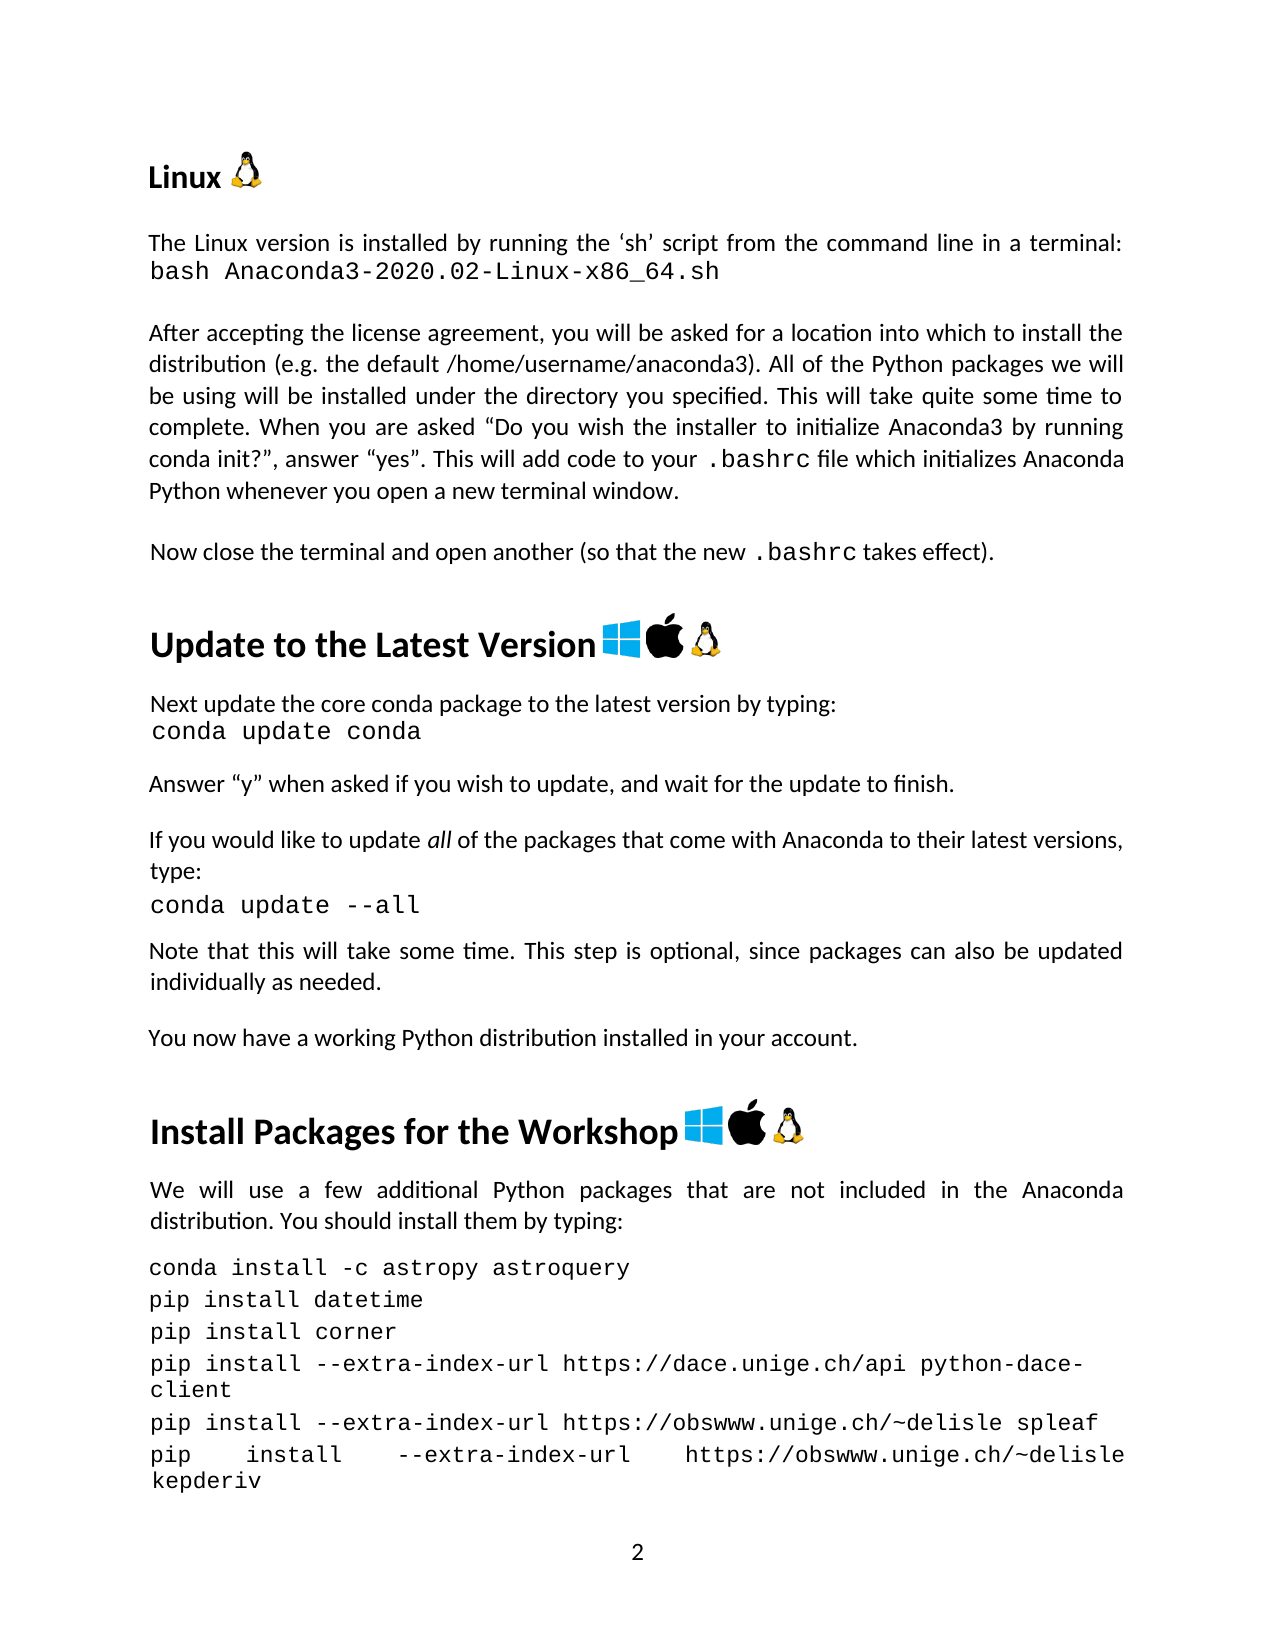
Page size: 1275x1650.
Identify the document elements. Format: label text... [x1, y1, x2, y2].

picture [685, 1106, 716, 1145]
text pip install datetime [148, 1288, 1125, 1314]
text pip install --extra-index-url https://obswww.unige.ch/~delisle kepderiv [150, 1443, 1125, 1495]
picture [646, 613, 684, 658]
text The Linux version is installed by running the ‘sh’ script from the command line in a terminal: bash Anaconda3-2020.02-Linux-x86_64.sh [148, 228, 1125, 287]
text pip install --extra-index-url https://obswww.unige.ch/~delisle spleaf [150, 1411, 1125, 1437]
text Next update the core conda package to the latest version by typing: conda update conda [150, 688, 1125, 747]
text Update to the Latest Version [150, 613, 1125, 667]
text pip install --extra-index-url https://dace.unige.ch/api python-dace-client [150, 1353, 1125, 1405]
text Note that this will take some time. This step is optional, since packages can also be updated individually as needed. [148, 935, 1125, 997]
text Install Packages for the Workshop [150, 1100, 1125, 1153]
text You now have a working Python distribution installed in your account. [148, 1022, 1125, 1053]
text Linux [148, 150, 1125, 197]
picture [728, 1099, 766, 1145]
text conda update --all [150, 893, 1125, 921]
picture [602, 620, 641, 658]
text Answer “y” when asked if you wish to update, and wait for the update to finish. [148, 768, 1125, 798]
text pip install corner [150, 1321, 1125, 1347]
picture [229, 150, 263, 189]
text After accepting the license agreement, you will be asked for a location into which to install the distribution (e.g. the default /home/username/anaconda3). All of the Python packages we will be using will be installed under the directory you specified. This will take quite some time to complete. When you are asked “Do you wish the installer to initialize Anaconda3 by running conda init?”, answer “yes”. This will add code to your .bashrc file which initializes Anaconda Python whenever you open a new terminal window. [148, 317, 1125, 506]
text Now close the terminal and open another (so that the new .bashrc takes effect). [150, 536, 1125, 568]
picture [689, 619, 722, 658]
text conda install -c astropy astroquery [148, 1256, 1125, 1282]
text If you would like to update all of the packages that come with Anaconda to their latest versions, type: [148, 824, 1125, 886]
picture [771, 1105, 804, 1145]
text We will use a few additional Python packages that are not included in the Anaconda distribution. You should install them by typing: [150, 1174, 1125, 1235]
